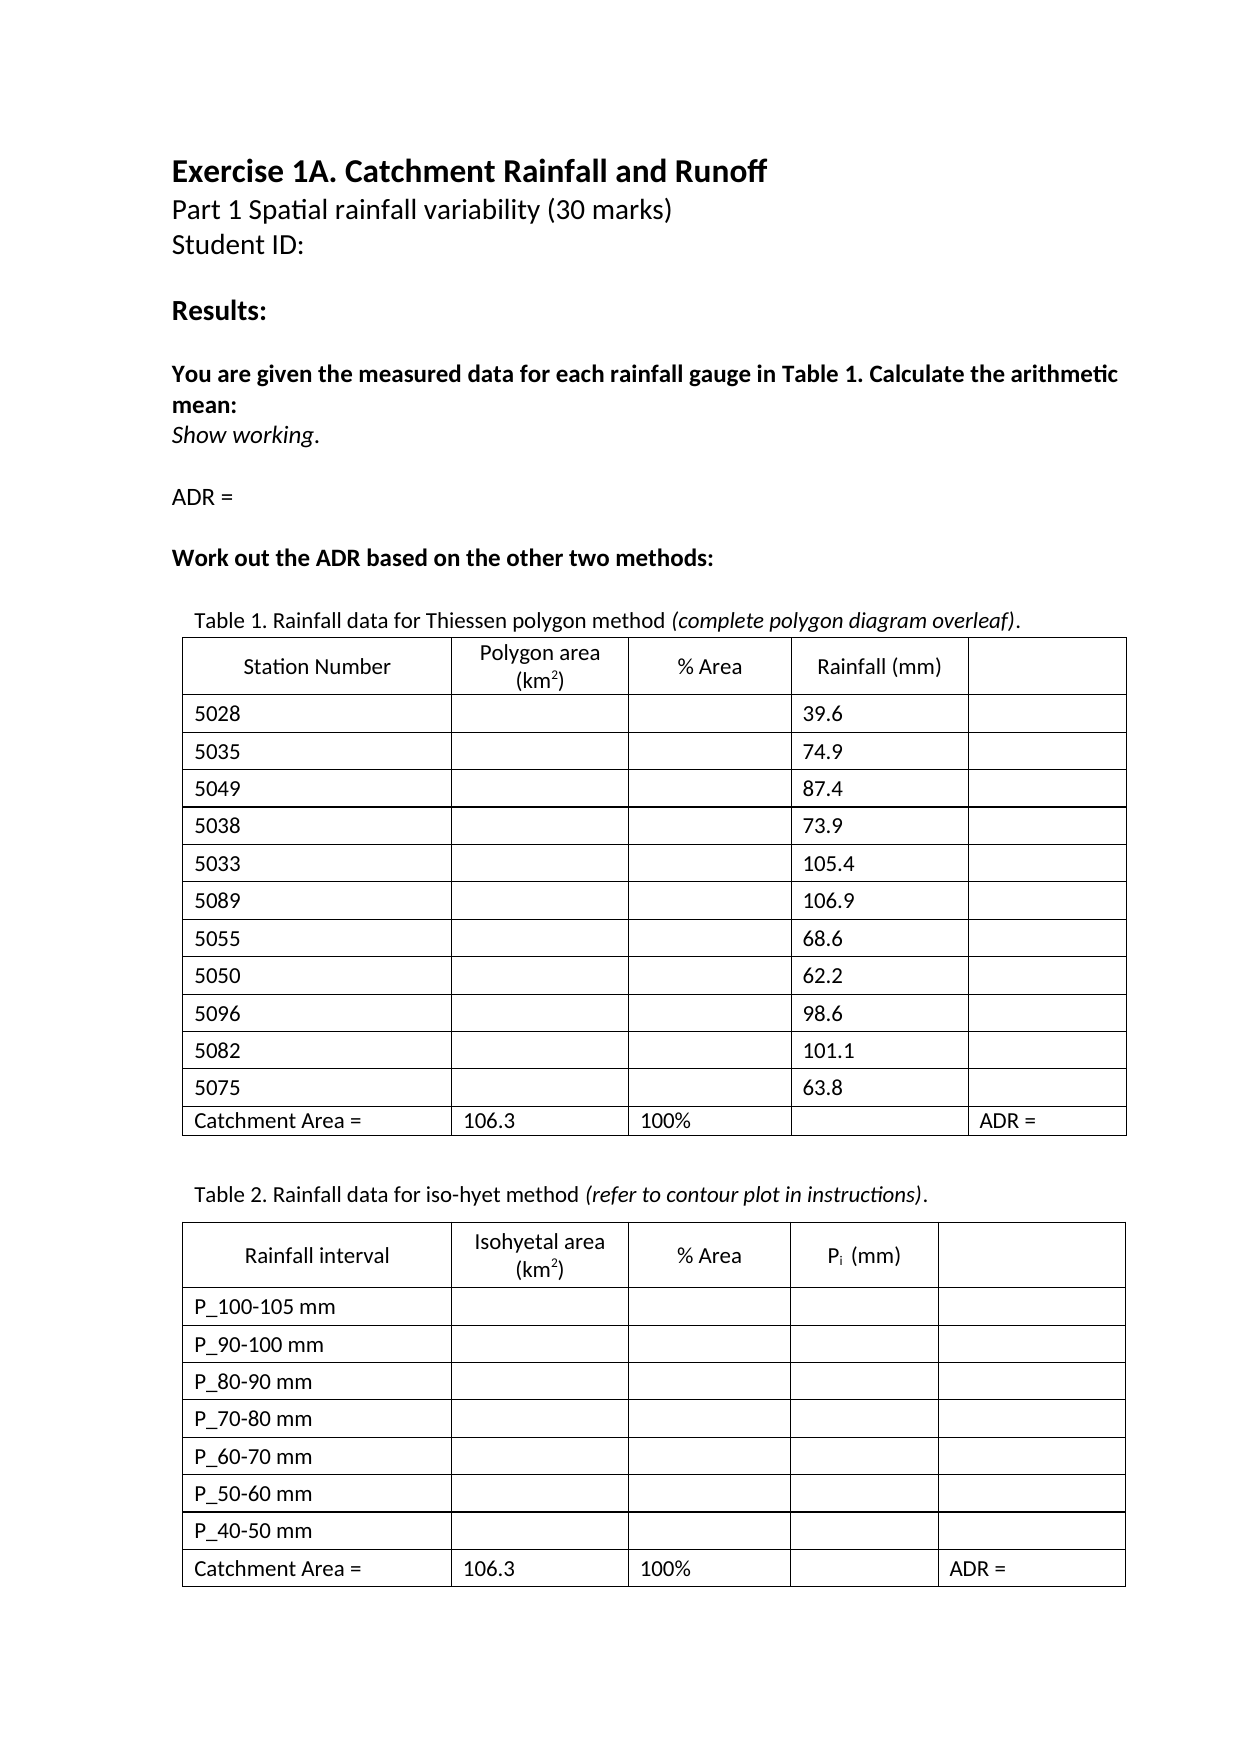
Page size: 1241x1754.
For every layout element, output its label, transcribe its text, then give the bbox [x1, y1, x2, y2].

table_cell [969, 1032, 1126, 1068]
table_cell 101.1 [792, 1032, 968, 1068]
table_cell 5089 [183, 882, 451, 919]
table_cell [452, 995, 628, 1031]
table_cell 74.9 [792, 733, 968, 769]
table_cell [629, 1363, 790, 1399]
table_cell [452, 1363, 628, 1399]
table_cell [452, 1475, 628, 1511]
table_cell [939, 1475, 1125, 1511]
table_cell [452, 1069, 628, 1106]
table_cell [969, 638, 1126, 694]
table_cell [791, 1513, 938, 1549]
table_header Table 1. Rainfall data for Thiessen polygon method (complete polygon diagram overleaf). [183, 603, 1126, 637]
table_cell P_40-50 mm [183, 1513, 451, 1549]
table_cell P_80-90 mm [183, 1363, 451, 1399]
table_cell [629, 1513, 790, 1549]
table_cell 100% [629, 1107, 791, 1135]
table_cell [969, 733, 1126, 769]
table_cell 62.2 [792, 957, 968, 993]
table_cell 63.8 [792, 1069, 968, 1106]
table_cell 39.6 [792, 695, 968, 732]
table_cell [791, 1475, 938, 1511]
table_cell 105.4 [792, 845, 968, 881]
table_cell Rainfall (mm) [792, 638, 968, 694]
table_cell [629, 957, 791, 993]
table_cell Isohyetal area (km2) [452, 1223, 628, 1287]
table_cell [629, 1400, 790, 1437]
table_cell [452, 1326, 628, 1362]
table_cell [791, 1438, 938, 1474]
text Part 1 Spatial rainfall variability (30 marks) [172, 191, 1128, 226]
table_cell 106.3 [452, 1550, 628, 1586]
table_cell [939, 1513, 1125, 1549]
table_cell 68.6 [792, 920, 968, 956]
table_cell ADR = [939, 1550, 1125, 1586]
text Work out the ADR based on the other two methods: [172, 542, 1128, 572]
table_cell [792, 1107, 968, 1135]
table_cell 5055 [183, 920, 451, 956]
table_cell P_70-80 mm [183, 1400, 451, 1437]
table_cell [452, 770, 628, 806]
table_cell 106.3 [452, 1107, 628, 1135]
table_cell [969, 808, 1126, 844]
table_cell [629, 1032, 791, 1068]
table_cell 5038 [183, 808, 451, 844]
table_cell [452, 808, 628, 844]
table_cell [969, 1069, 1126, 1106]
table_cell Rainfall interval [183, 1223, 451, 1287]
table_cell [939, 1363, 1125, 1399]
table_cell [629, 1438, 790, 1474]
table_cell [939, 1223, 1125, 1287]
table_cell [452, 1400, 628, 1437]
table_cell P_90-100 mm [183, 1326, 451, 1362]
table_cell [969, 770, 1126, 806]
table_cell Pi (mm) [791, 1223, 938, 1287]
table_cell Station Number [183, 638, 451, 694]
table_cell [452, 920, 628, 956]
table_cell [969, 920, 1126, 956]
text Show working. [172, 420, 1128, 450]
table_cell P_60-70 mm [183, 1438, 451, 1474]
table_cell [791, 1363, 938, 1399]
table_cell [629, 695, 791, 732]
table_cell Polygon area (km2) [452, 638, 628, 694]
table_cell 106.9 [792, 882, 968, 919]
table_cell [452, 1032, 628, 1068]
table_cell [939, 1438, 1125, 1474]
table_cell [629, 920, 791, 956]
table_cell [452, 1438, 628, 1474]
text You are given the measured data for each rainfall gauge in Table 1. Calculate the arithmetic mean: [172, 359, 1128, 420]
table_cell 5049 [183, 770, 451, 806]
table_cell [791, 1326, 938, 1362]
table_cell [452, 845, 628, 881]
table_cell [969, 882, 1126, 919]
table_cell 87.4 [792, 770, 968, 806]
table_cell [939, 1326, 1125, 1362]
table_cell 5035 [183, 733, 451, 769]
table_cell [629, 1326, 790, 1362]
table_cell [452, 882, 628, 919]
text Student ID: [172, 226, 1128, 262]
table_cell [629, 995, 791, 1031]
table_cell 73.9 [792, 808, 968, 844]
table_cell [629, 1069, 791, 1106]
table_cell 5096 [183, 995, 451, 1031]
table_cell [939, 1288, 1125, 1324]
table_cell 5033 [183, 845, 451, 881]
table_cell 98.6 [792, 995, 968, 1031]
table_cell [939, 1400, 1125, 1437]
table_cell [969, 995, 1126, 1031]
table_cell [969, 957, 1126, 993]
table_cell 5082 [183, 1032, 451, 1068]
text Exercise 1A. Catchment Rainfall and Runoff [172, 150, 1128, 191]
table_cell [791, 1400, 938, 1437]
table_cell 5028 [183, 695, 451, 732]
table_cell [452, 733, 628, 769]
table_cell [629, 1475, 790, 1511]
text ADR = [172, 481, 1128, 511]
table_cell % Area [629, 638, 791, 694]
table_cell 100% [629, 1550, 790, 1586]
table_cell Catchment Area = [183, 1107, 451, 1135]
table_cell % Area [629, 1223, 790, 1287]
table_cell [452, 957, 628, 993]
table_cell 5050 [183, 957, 451, 993]
table_cell P_50-60 mm [183, 1475, 451, 1511]
table_cell [452, 695, 628, 732]
table_cell [969, 845, 1126, 881]
table_cell [791, 1550, 938, 1586]
table_cell [629, 733, 791, 769]
table_cell ADR = [969, 1107, 1126, 1135]
table_cell [629, 808, 791, 844]
table_cell [629, 770, 791, 806]
table_cell P_100-105 mm [183, 1288, 451, 1324]
table_cell Catchment Area = [183, 1550, 451, 1586]
table_cell [791, 1288, 938, 1324]
table_cell 5075 [183, 1069, 451, 1106]
table_cell [629, 1288, 790, 1324]
text Results: [172, 292, 1128, 328]
table_header Table 2. Rainfall data for iso-hyet method (refer to contour plot in instructions). [183, 1166, 1126, 1222]
table_cell [629, 882, 791, 919]
table_cell [452, 1288, 628, 1324]
table_cell [629, 845, 791, 881]
table_cell [452, 1513, 628, 1549]
table_cell [969, 695, 1126, 732]
